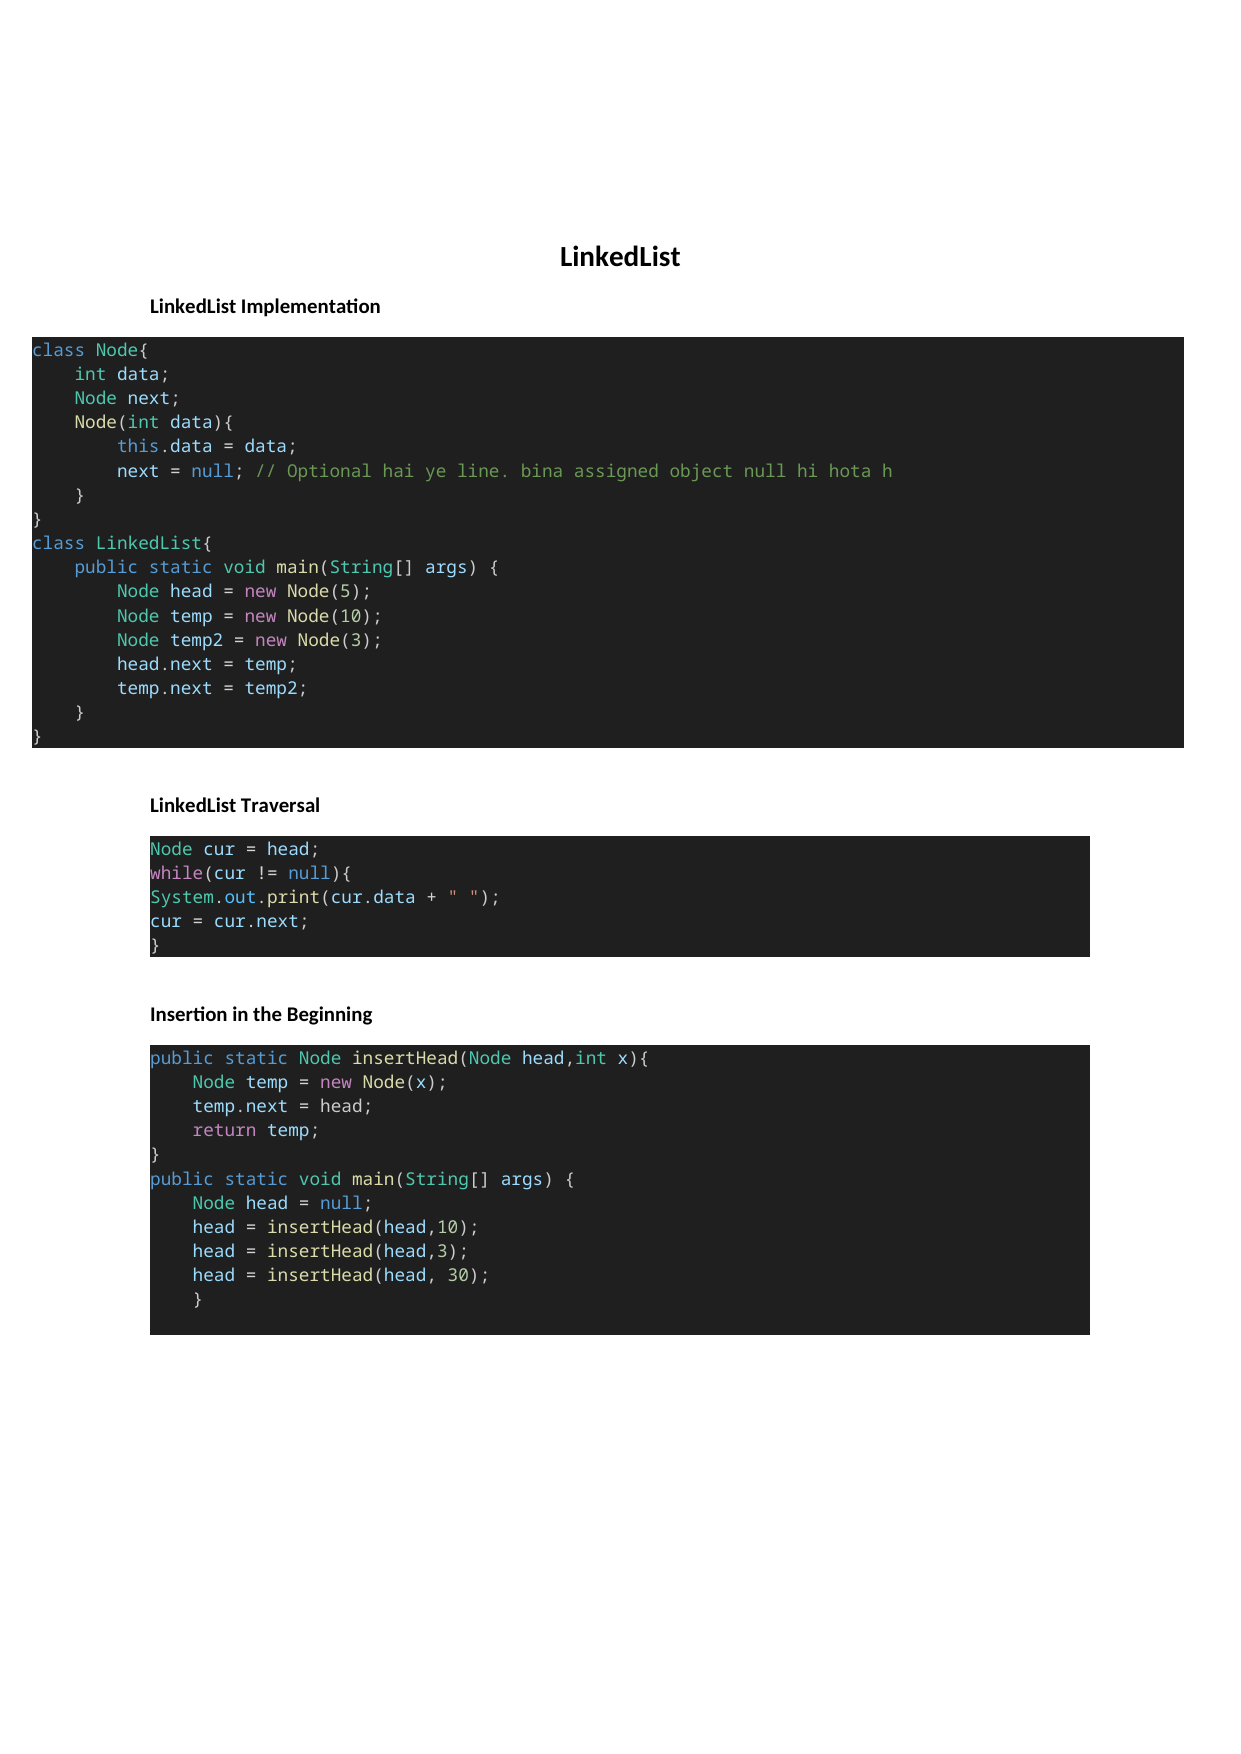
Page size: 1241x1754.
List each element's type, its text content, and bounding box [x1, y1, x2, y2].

text Node head = new Node(5); [32, 579, 1184, 603]
text temp.next = temp2; [32, 676, 1184, 700]
text head = insertHead(head,3); [150, 1238, 1090, 1263]
text Node(int data){ [32, 410, 1184, 434]
text } [32, 724, 1184, 748]
text while(cur != null){ [150, 860, 1090, 884]
text cur = cur.next; [150, 909, 1090, 933]
text } [150, 1142, 1090, 1166]
text LinkedList Implementation [150, 293, 1090, 319]
text Node head = null; [150, 1190, 1090, 1214]
text return temp; [150, 1118, 1090, 1142]
text public static Node insertHead(Node head,int x){ [150, 1045, 1090, 1069]
text int data; [32, 361, 1184, 386]
text } [150, 933, 1090, 957]
text next = null; // Optional hai ye line. bina assigned object null hi hota h [32, 458, 1184, 482]
text Node next; [32, 386, 1184, 410]
text head.next = temp; [32, 651, 1184, 676]
text head = insertHead(head, 30); [150, 1263, 1090, 1287]
text Node temp = new Node(10); [32, 603, 1184, 627]
text public static void main(String[] args) { [32, 555, 1184, 579]
text public static void main(String[] args) { [150, 1166, 1090, 1190]
text Node temp = new Node(x); [150, 1069, 1090, 1093]
text } [150, 1287, 1090, 1311]
text System.out.print(cur.data + " "); [150, 884, 1090, 909]
text } [32, 482, 1184, 506]
text } [32, 700, 1184, 724]
text LinkedList [150, 238, 1090, 274]
text head = insertHead(head,10); [150, 1214, 1090, 1238]
text Node temp2 = new Node(3); [32, 627, 1184, 651]
text class LinkedList{ [32, 531, 1184, 555]
text this.data = data; [32, 434, 1184, 458]
text LinkedList Traversal [150, 792, 1090, 818]
text Insertion in the Beginning [150, 1001, 1090, 1027]
text temp.next = head; [150, 1093, 1090, 1118]
text } [32, 506, 1184, 531]
text Node cur = head; [150, 836, 1090, 860]
text class Node{ [32, 337, 1184, 361]
